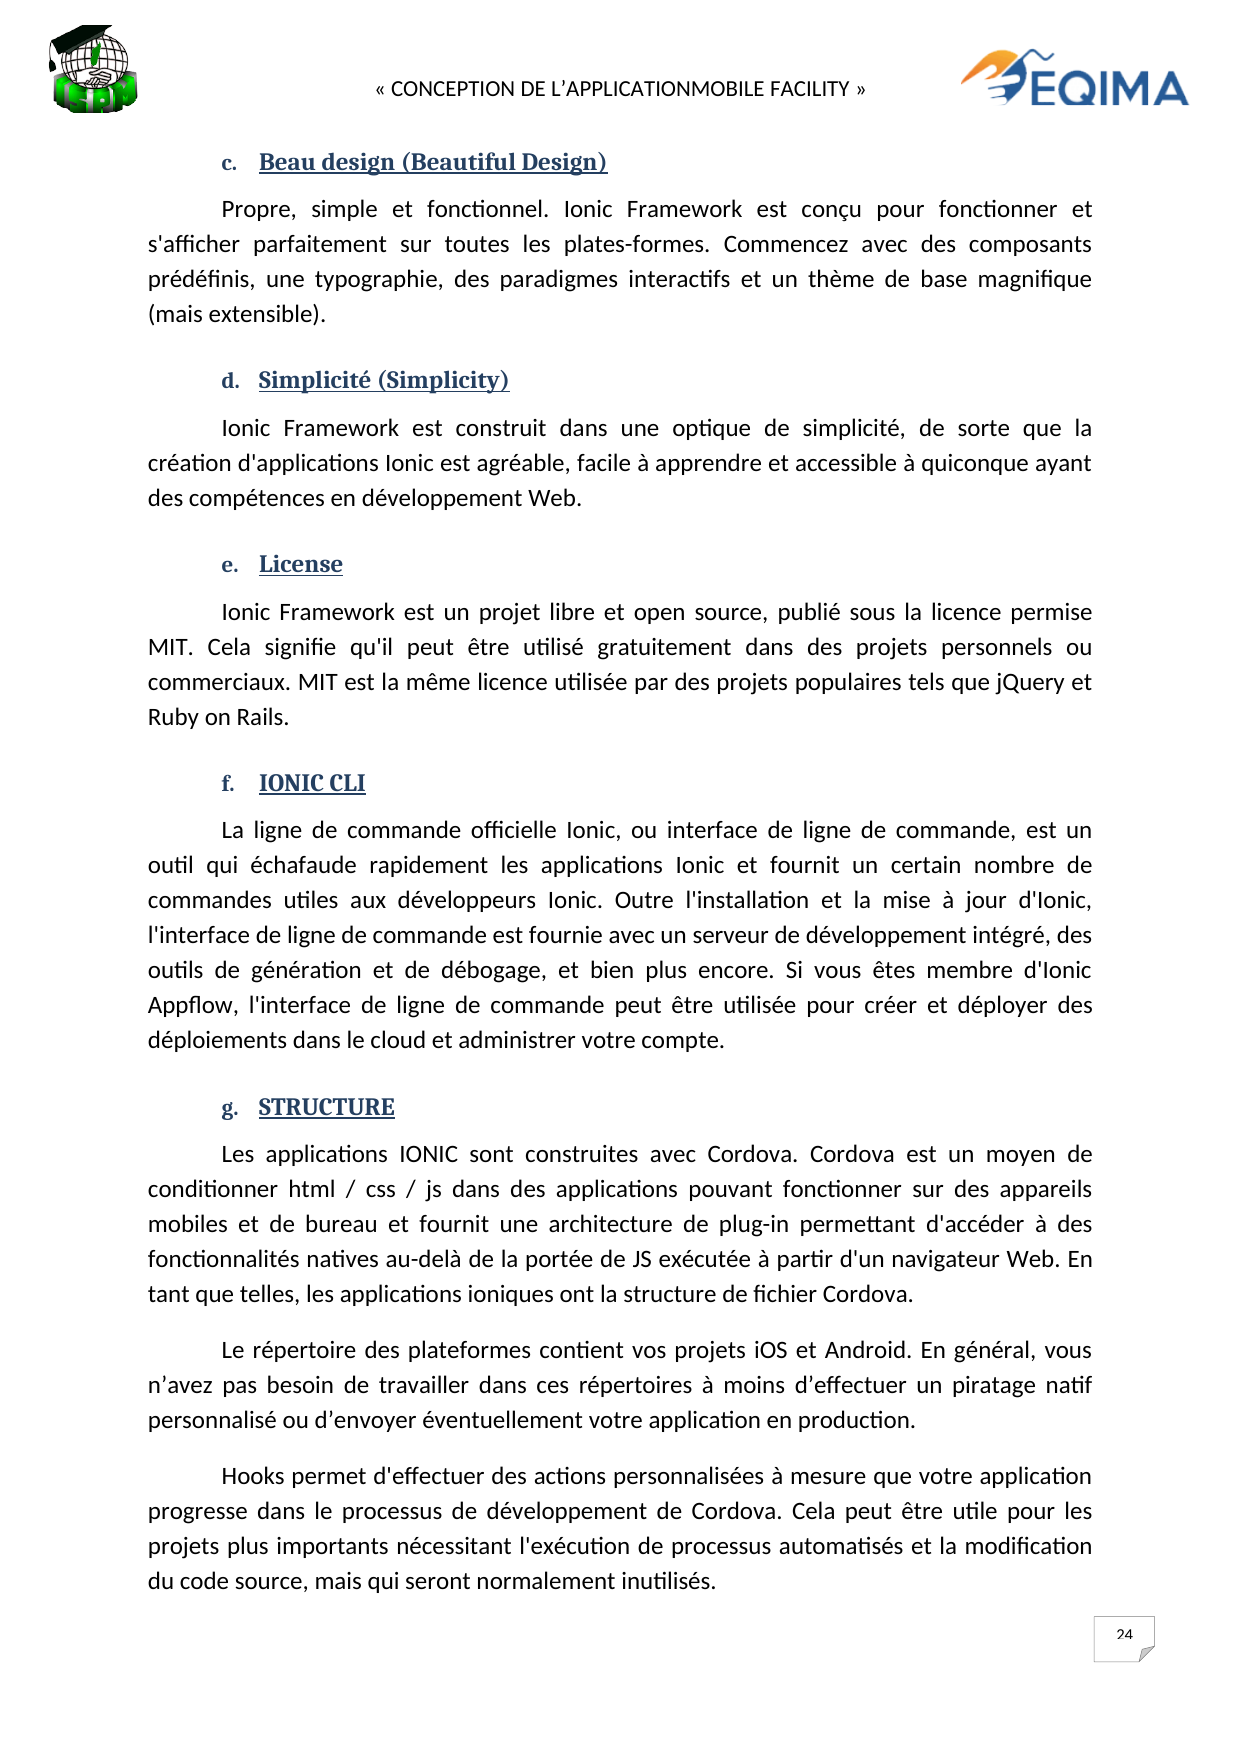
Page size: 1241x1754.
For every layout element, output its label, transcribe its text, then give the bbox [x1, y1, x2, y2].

subtitle Beau design (Beautiful Design) [221, 148, 1093, 176]
subtitle IONIC CLI [221, 769, 1093, 798]
text Hooks permet d'effectuer des actions personnalisées à mesure que votre application progresse dans le processus de développement de Cordova. Cela peut être utile pour les projets plus importants nécessitant l'exécution de processus automatisés et la modification du code source, mais qui seront normalement inutilisés. [148, 1460, 1093, 1596]
text Les applications IONIC sont construites avec Cordova. Cordova est un moyen de conditionner html / css / js dans des applications pouvant fonctionner sur des appareils mobiles et de bureau et fournit une architecture de plug-in permettant d'accéder à des fonctionnalités natives au-delà de la portée de JS exécutée à partir d'un navigateur Web. En tant que telles, les applications ioniques ont la structure de fichier Cordova. [148, 1138, 1093, 1309]
subtitle License [221, 550, 1093, 579]
picture [48, 25, 138, 113]
subtitle Simplicité (Simplicity) [221, 366, 1093, 395]
text La ligne de commande officielle Ionic, ou interface de ligne de commande, est un outil qui échafaude rapidement les applications Ionic et fournit un certain nombre de commandes utiles aux développeurs Ionic. Outre l'installation et la mise à jour d'Ionic, l'interface de ligne de commande est fournie avec un serveur de développement intégré, des outils de génération et de débogage, et bien plus encore. Si vous êtes membre d'Ionic Appflow, l'interface de ligne de commande peut être utilisée pour créer et déployer des déploiements dans le cloud et administrer votre compte. [148, 815, 1093, 1055]
picture [961, 48, 1191, 105]
text Propre, simple et fonctionnel. Ionic Framework est conçu pour fonctionner et s'afficher parfaitement sur toutes les plates-formes. Commencez avec des composants prédéfinis, une typographie, des paradigmes interactifs et un thème de base magnifique (mais extensible). [148, 193, 1093, 329]
text Ionic Framework est construit dans une optique de simplicité, de sorte que la création d'applications Ionic est agréable, facile à apprendre et accessible à quiconque ayant des compétences en développement Web. [148, 412, 1093, 512]
text Le répertoire des plateformes contient vos projets iOS et Android. En général, vous n’avez pas besoin de travailler dans ces répertoires à moins d’effectuer un piratage natif personnalisé ou d’envoyer éventuellement votre application en production. [148, 1334, 1093, 1435]
text Ionic Framework est un projet libre et open source, publié sous la licence permise MIT. Cela signifie qu'il peut être utilisé gratuitement dans des projets personnels ou commerciaux. MIT est la même licence utilisée par des projets populaires tels que jQuery et Ruby on Rails. [148, 596, 1093, 731]
subtitle STRUCTURE [221, 1093, 1093, 1122]
